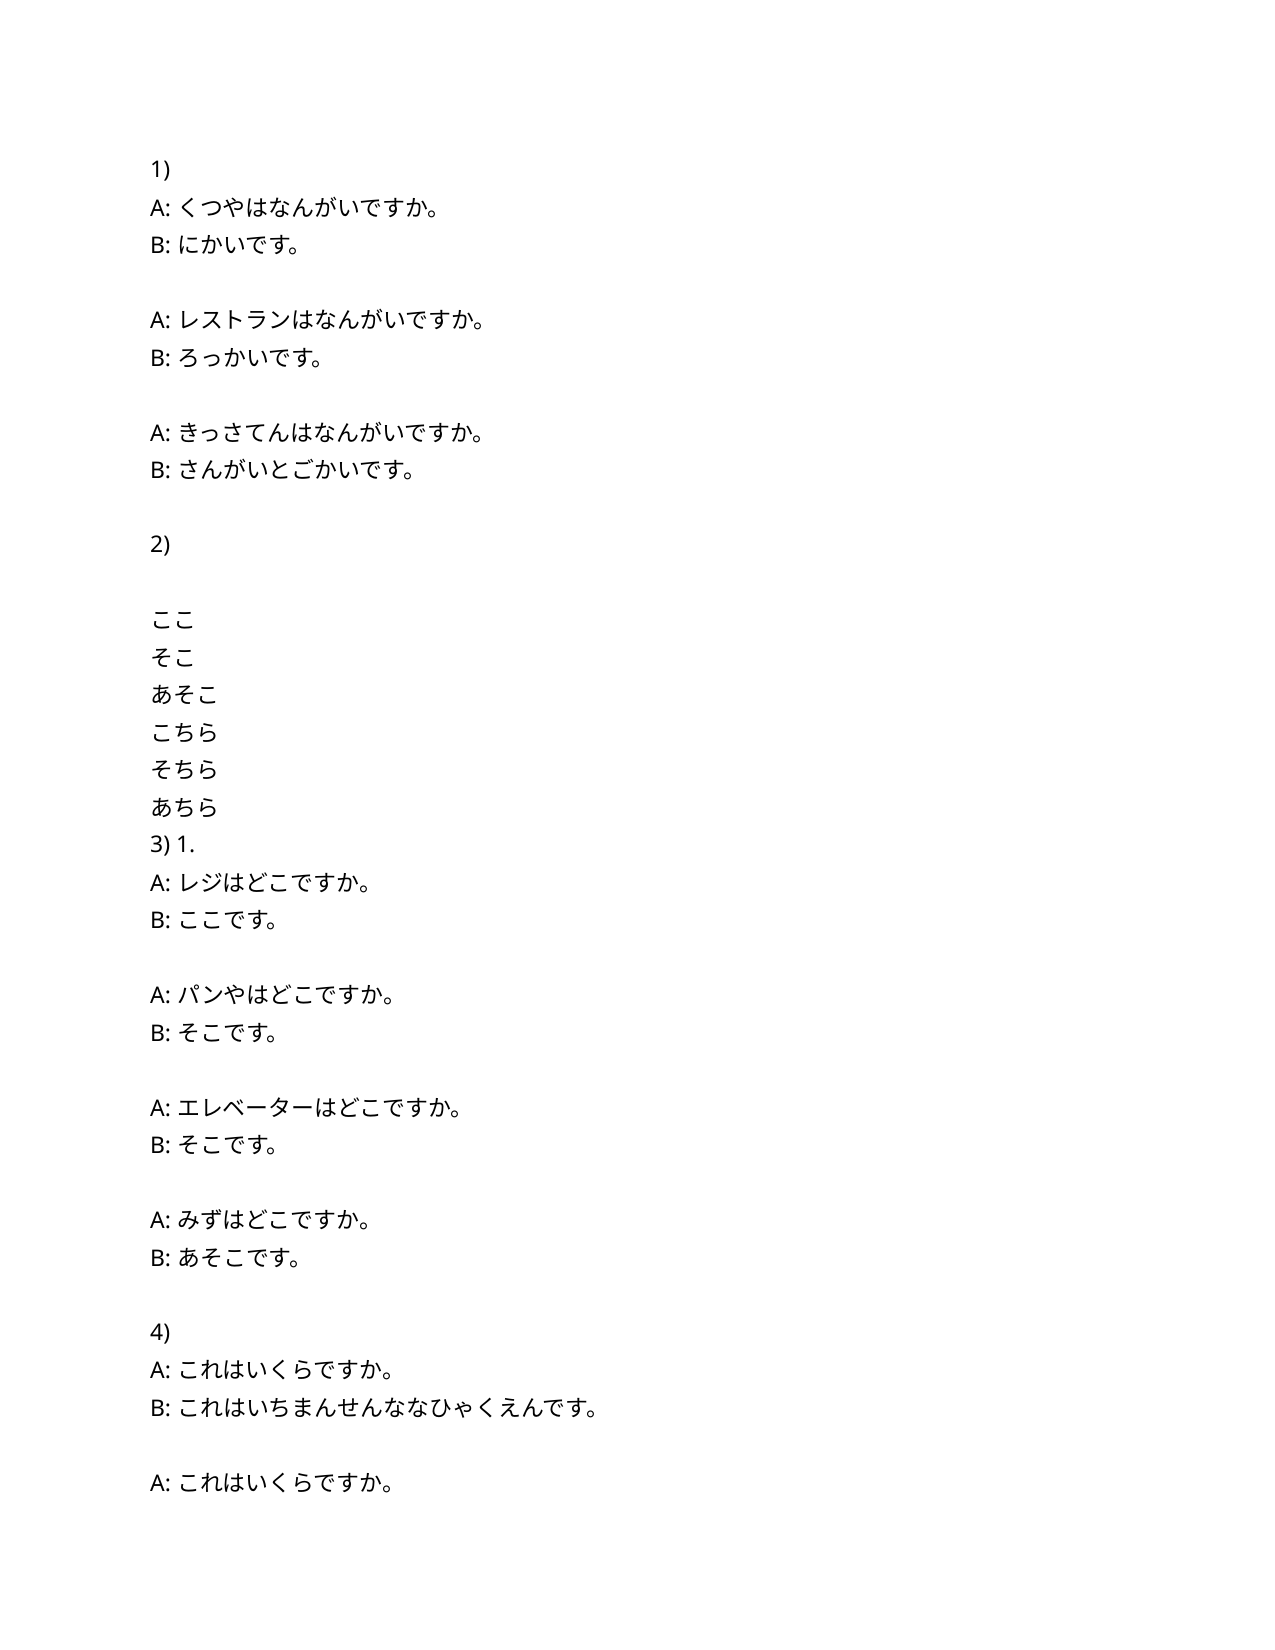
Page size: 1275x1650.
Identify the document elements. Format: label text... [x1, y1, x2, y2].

text A: パンやはどこですか。 [150, 975, 1125, 1012]
text A: エレベーターはどこですか。 [150, 1087, 1125, 1125]
text 4) [150, 1312, 1125, 1350]
text B: あそこです。 [150, 1237, 1125, 1275]
text B: ここです。 [150, 900, 1125, 937]
text 2) [150, 525, 1125, 562]
text B: にかいです。 [150, 225, 1125, 262]
text A: これはいくらですか。 [150, 1462, 1125, 1500]
text A: これはいくらですか。 [150, 1350, 1125, 1387]
text A: くつやはなんがいですか。 [150, 187, 1125, 225]
text B: さんがいとごかいです。 [150, 450, 1125, 487]
text B: ろっかいです。 [150, 337, 1125, 375]
text 3) 1. [150, 825, 1125, 862]
text そちら [150, 750, 1125, 787]
text B: これはいちまんせんななひゃくえんです。 [150, 1387, 1125, 1425]
text ここ [150, 600, 1125, 637]
text B: そこです。 [150, 1125, 1125, 1162]
text そこ [150, 637, 1125, 675]
text A: レストランはなんがいですか。 [150, 300, 1125, 337]
text B: そこです。 [150, 1012, 1125, 1050]
text こちら [150, 712, 1125, 750]
text A: みずはどこですか。 [150, 1200, 1125, 1237]
text あそこ [150, 675, 1125, 712]
text 1) [150, 150, 1125, 187]
text A: きっさてんはなんがいですか。 [150, 412, 1125, 450]
text A: レジはどこですか。 [150, 862, 1125, 900]
text あちら [150, 787, 1125, 825]
